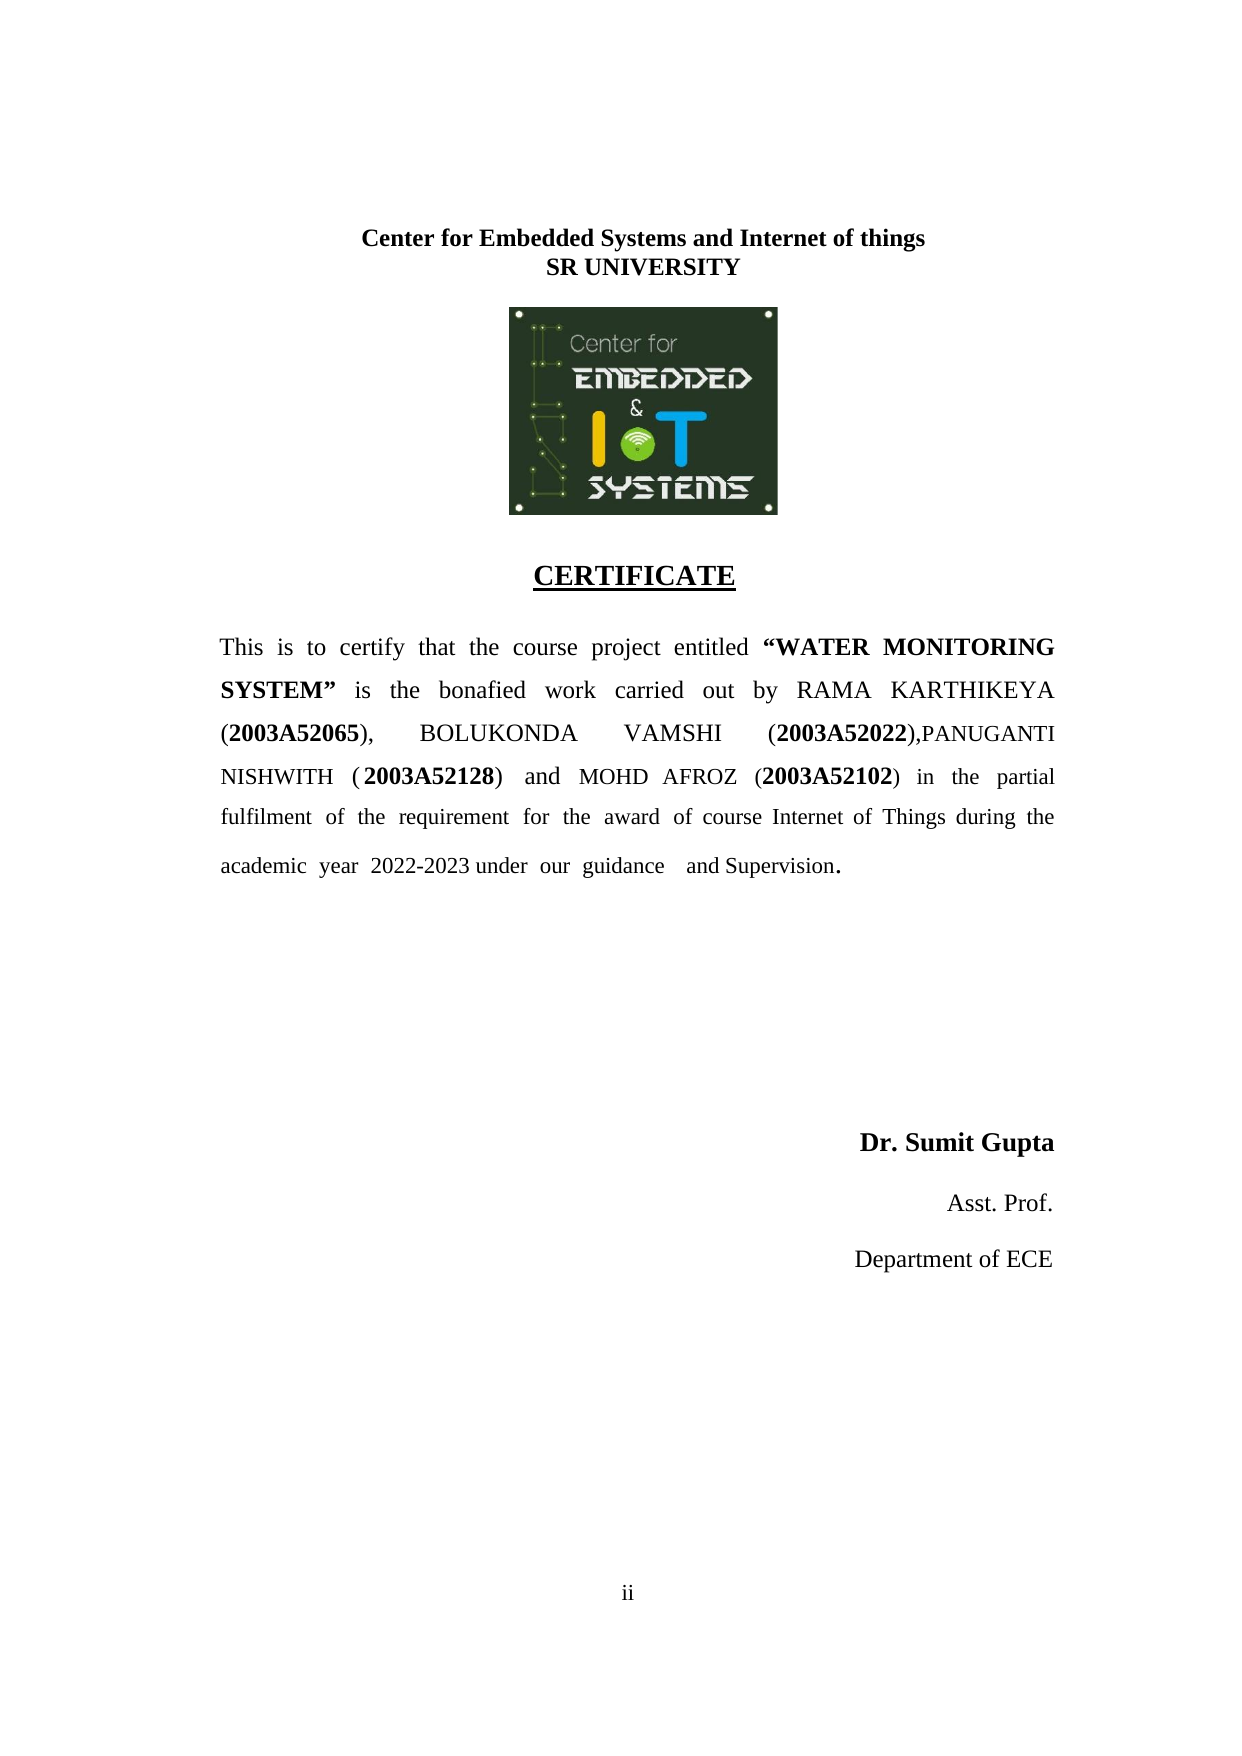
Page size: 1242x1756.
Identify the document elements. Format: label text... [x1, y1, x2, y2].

text Center for Embedded Systems and Internet of things [195, 223, 1092, 252]
text SR UNIVERSITY [195, 252, 1092, 281]
picture [509, 307, 778, 515]
text CERTIFICATE [302, 558, 967, 592]
text Asst. Prof. [195, 1188, 1053, 1216]
text This is to certify that the course project entitled “WATER MONITORING SYSTEM” is the bonafied work carried out by RAMA KARTHIKEYA (2003A52065), BOLUKONDA VAMSHI (2003A52022),PANUGANTI NISHWITH (2003A52128) and MOHD AFROZ (2003A52102) in the partial fulfilment of the requirement for the award of course Internet of Things during the academic year 2022-2023 under our guidance and Supervision. [219, 632, 1055, 880]
text Dr. Sumit Gupta [195, 1126, 1054, 1158]
text Department of ECE [195, 1244, 1053, 1273]
